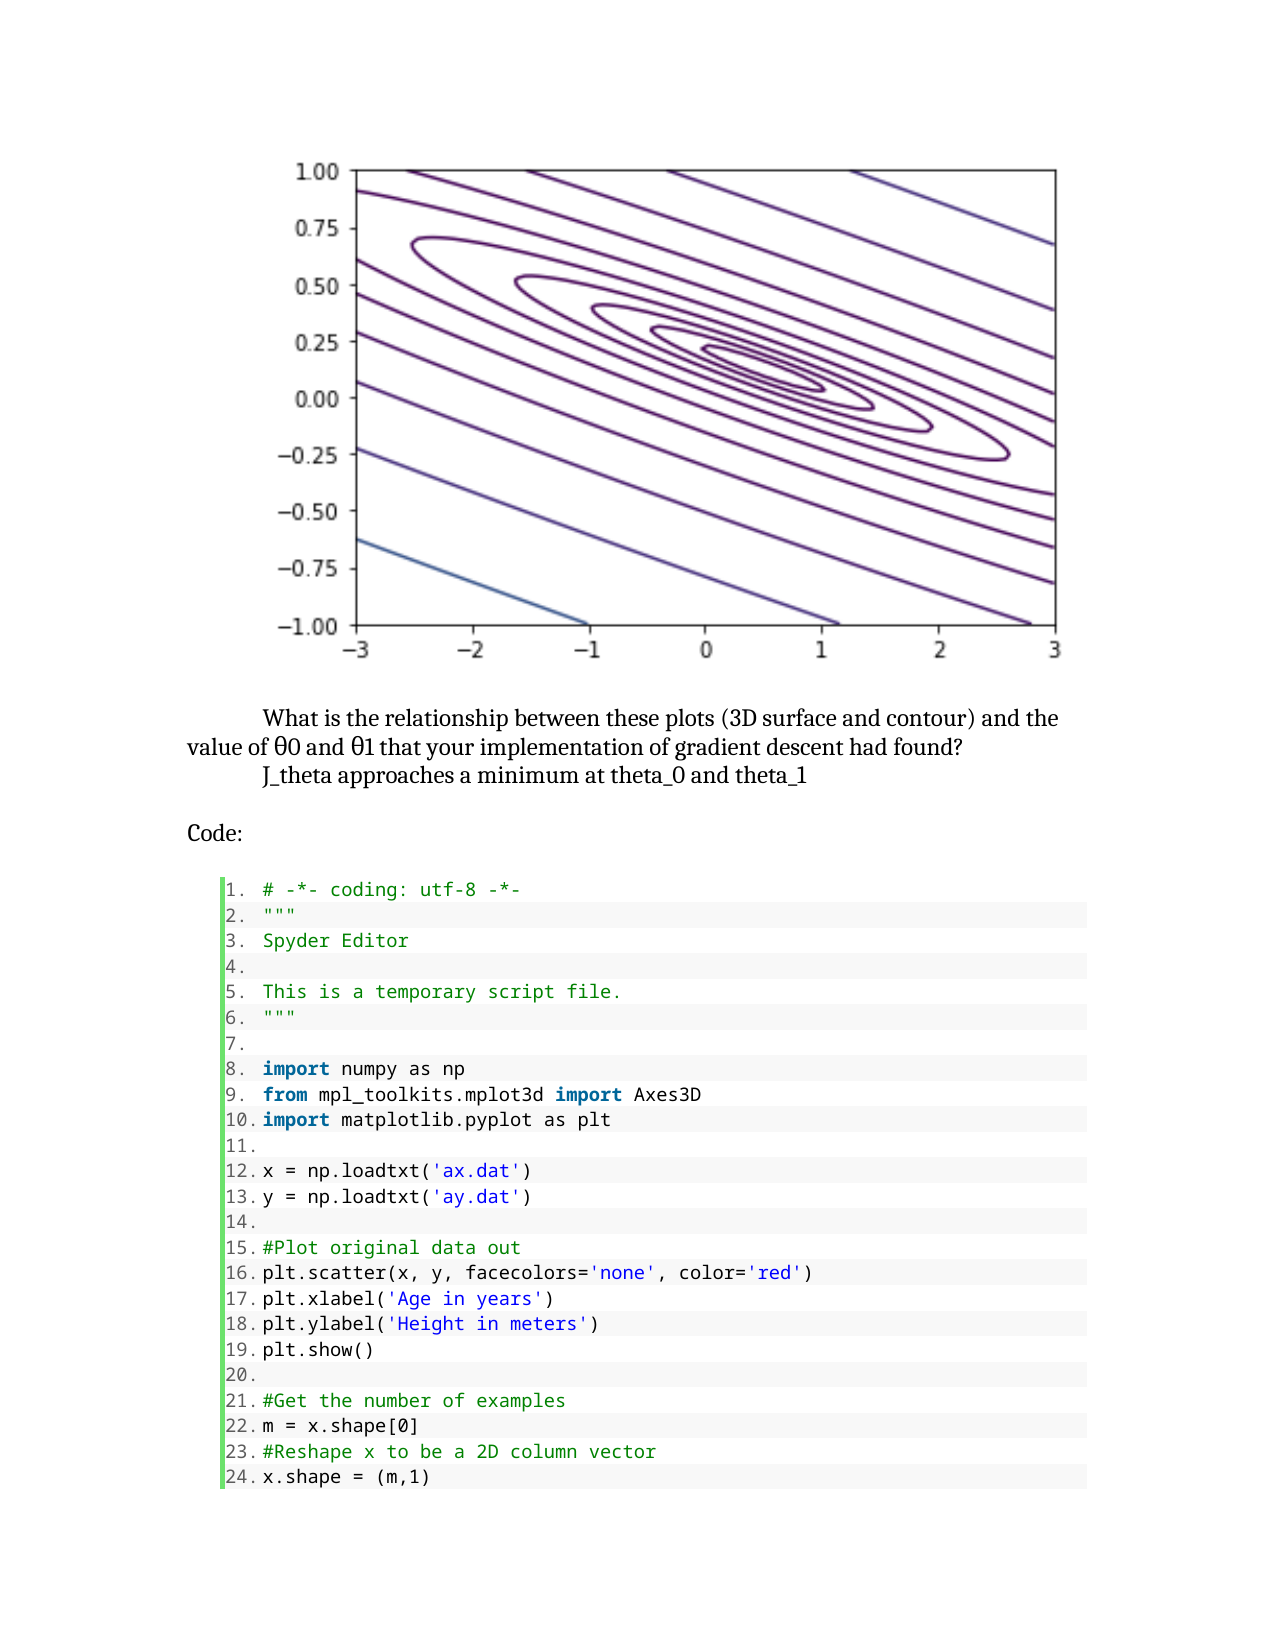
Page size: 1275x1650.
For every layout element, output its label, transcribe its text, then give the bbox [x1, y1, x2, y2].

list plt.show() [225, 1336, 1087, 1362]
list #Plot original data out [225, 1234, 1087, 1259]
list plt.xlabel('Age in years') [225, 1285, 1087, 1311]
list plt.ylabel('Height in meters') [225, 1311, 1087, 1336]
picture [262, 150, 1075, 675]
list x = np.loadtxt('ax.dat') [225, 1157, 1087, 1183]
text What is the relationship between these plots (3D surface and contour) and the value of θ0 and θ1 that your implementation of gradient descent had found? [187, 704, 1087, 761]
list from mpl_toolkits.mplot3d import Axes3D [225, 1081, 1087, 1106]
text J_theta approaches a minimum at theta_0 and theta_1 [187, 761, 1087, 790]
list plt.scatter(x, y, facecolors='none', color='red') [225, 1259, 1087, 1285]
list Spyder Editor [225, 928, 1087, 953]
list """ [225, 1004, 1087, 1030]
text Code: [187, 819, 1087, 847]
list import matplotlib.pyplot as plt [225, 1106, 1087, 1132]
list This is a temporary script file. [225, 979, 1087, 1004]
list # -*- coding: utf-8 -*- [225, 877, 1087, 902]
list x.shape = (m,1) [225, 1464, 1087, 1489]
list #Reshape x to be a 2D column vector [225, 1438, 1087, 1464]
list m = x.shape[0] [225, 1413, 1087, 1438]
list import numpy as np [225, 1055, 1087, 1081]
list y = np.loadtxt('ay.dat') [225, 1183, 1087, 1208]
list #Get the number of examples [225, 1387, 1087, 1413]
list """ [225, 902, 1087, 928]
